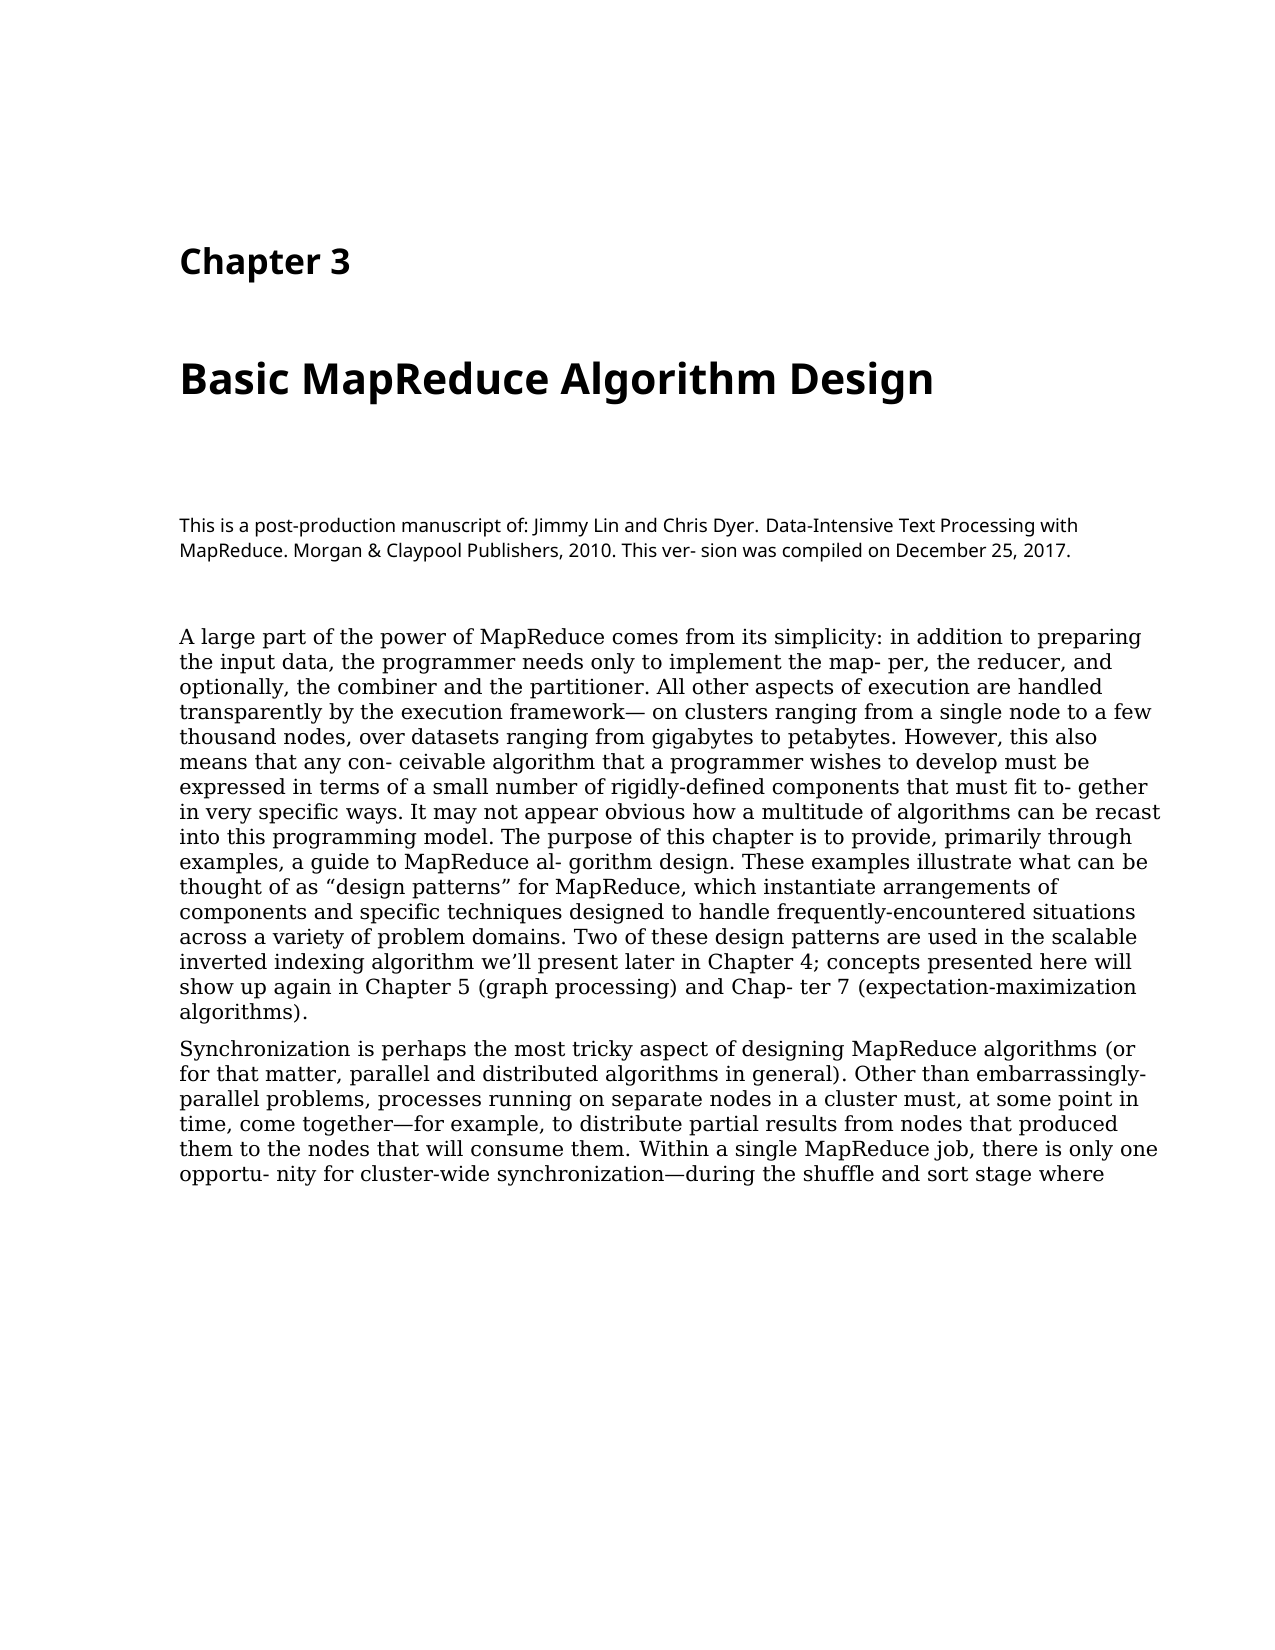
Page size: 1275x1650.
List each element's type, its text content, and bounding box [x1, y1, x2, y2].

text Chapter 3 [179, 236, 1164, 284]
text This is a post-production manuscript of: Jimmy Lin and Chris Dyer. Data-Intensive Text Processing with MapReduce. Morgan & Claypool Publishers, 2010. This ver- sion was compiled on December 25, 2017. [179, 512, 1164, 563]
text A large part of the power of MapReduce comes from its simplicity: in addition to preparing the input data, the programmer needs only to implement the map- per, the reducer, and optionally, the combiner and the partitioner. All other aspects of execution are handled transparently by the execution framework— on clusters ranging from a single node to a few thousand nodes, over datasets ranging from gigabytes to petabytes. However, this also means that any con- ceivable algorithm that a programmer wishes to develop must be expressed in terms of a small number of rigidly-defined components that must fit to- gether in very specific ways. It may not appear obvious how a multitude of algorithms can be recast into this programming model. The purpose of this chapter is to provide, primarily through examples, a guide to MapReduce al- gorithm design. These examples illustrate what can be thought of as “design patterns” for MapReduce, which instantiate arrangements of components and specific techniques designed to handle frequently-encountered situations across a variety of problem domains. Two of these design patterns are used in the scalable inverted indexing algorithm we’ll present later in Chapter 4; concepts presented here will show up again in Chapter 5 (graph processing) and Chap- ter 7 (expectation-maximization algorithms). [179, 623, 1164, 1023]
text Basic MapReduce Algorithm Design [179, 349, 1164, 407]
text Synchronization is perhaps the most tricky aspect of designing MapReduce algorithms (or for that matter, parallel and distributed algorithms in general). Other than embarrassingly-parallel problems, processes running on separate nodes in a cluster must, at some point in time, come together—for example, to distribute partial results from nodes that produced them to the nodes that will consume them. Within a single MapReduce job, there is only one opportu- nity for cluster-wide synchronization—during the shuffle and sort stage where [179, 1036, 1164, 1186]
